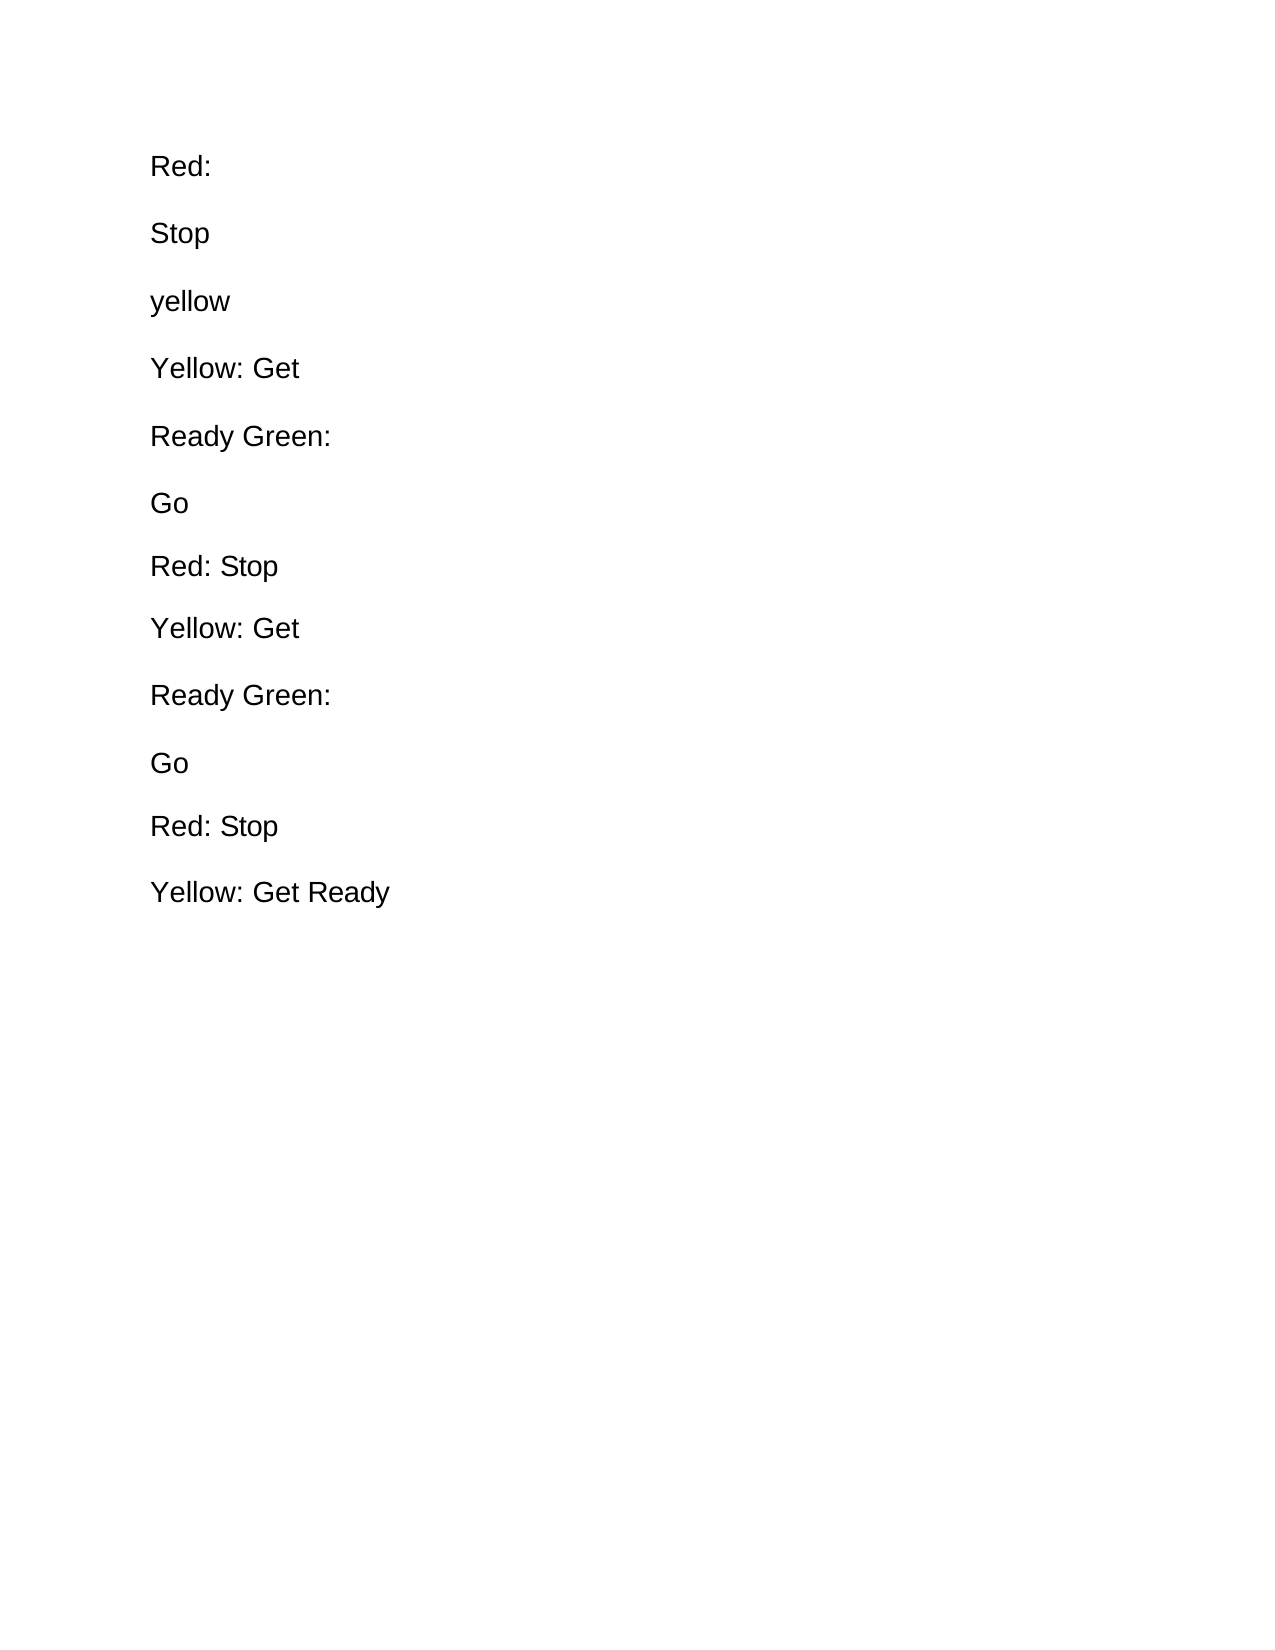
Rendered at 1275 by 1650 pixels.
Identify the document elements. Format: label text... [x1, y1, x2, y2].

text Yellow: Get Ready [150, 875, 1125, 909]
text Red: Stop [150, 553, 1125, 582]
text Red: Stop yellow [150, 149, 250, 317]
text Yellow: Get Ready Green: Go [150, 351, 366, 520]
text Red: Stop [150, 813, 1125, 842]
text Yellow: Get Ready Green: Go [150, 611, 366, 779]
